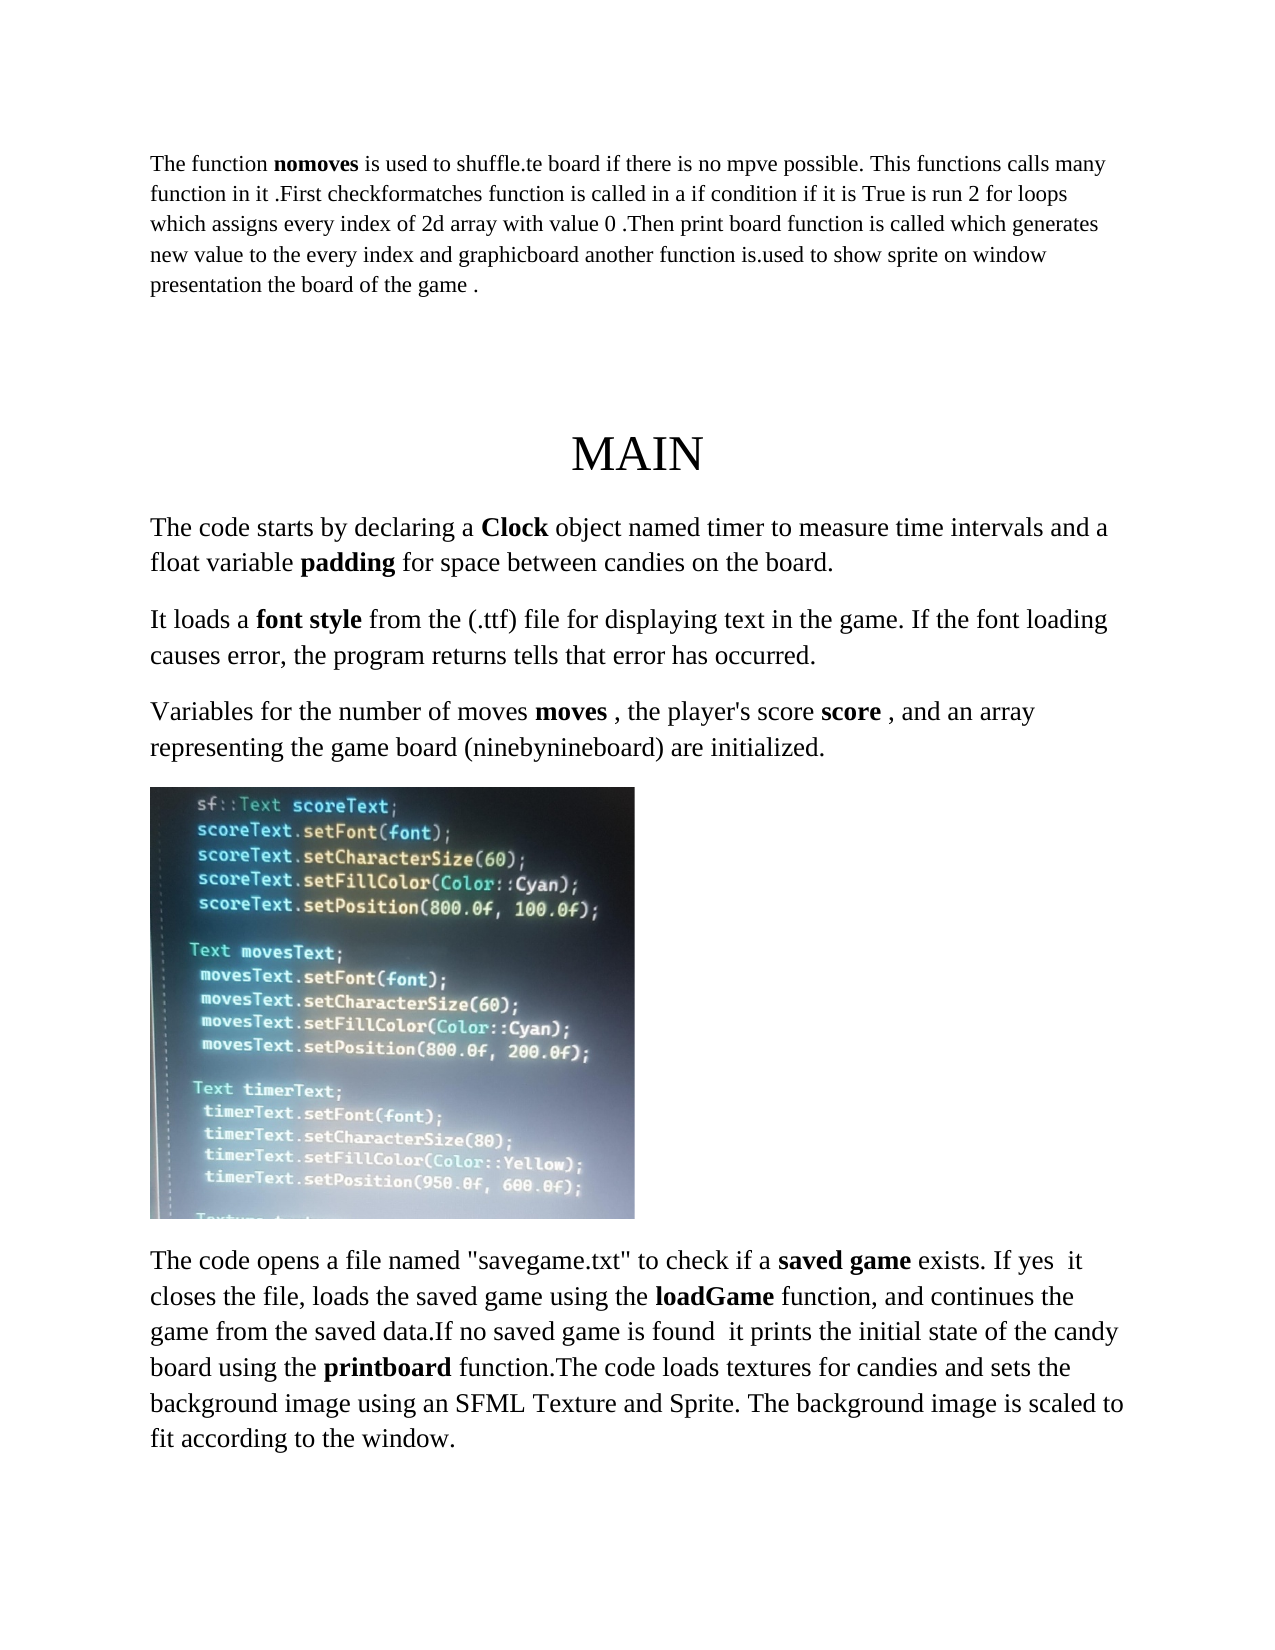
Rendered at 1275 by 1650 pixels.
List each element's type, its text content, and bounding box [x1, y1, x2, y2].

text The code opens a file named "savegame.txt" to check if a saved game exists. If yes it closes the file, loads the saved game using the loadGame function, and continues the game from the saved data.If no saved game is found it prints the initial state of the candy board using the printboard function.The code loads textures for candies and sets the background image using an SFML Texture and Sprite. The background image is scaled to fit according to the window. [150, 1244, 1125, 1454]
text It loads a font style from the (.ttf) file for displaying text in the game. If the font loading causes error, the program returns tells that error has occurred. [150, 603, 1125, 670]
text Variables for the number of moves moves , the player's score score , and an array representing the game board (ninebynineboard) are initialized. [150, 695, 1125, 762]
text The code starts by declaring a Clock object named timer to measure time intervals and a float variable padding for space between candies on the board. [150, 511, 1125, 578]
picture [150, 787, 635, 1219]
text The function nomoves is used to shuffle.te board if there is no mpve possible. This functions calls many function in it .First checkformatches function is called in a if condition if it is True is run 2 for loops which assigns every index of 2d array with value 0 .Then print board function is called which generates new value to the every index and graphicboard another function is.used to show sprite on window presentation the board of the game . [150, 150, 1125, 297]
text MAIN [150, 424, 1125, 481]
